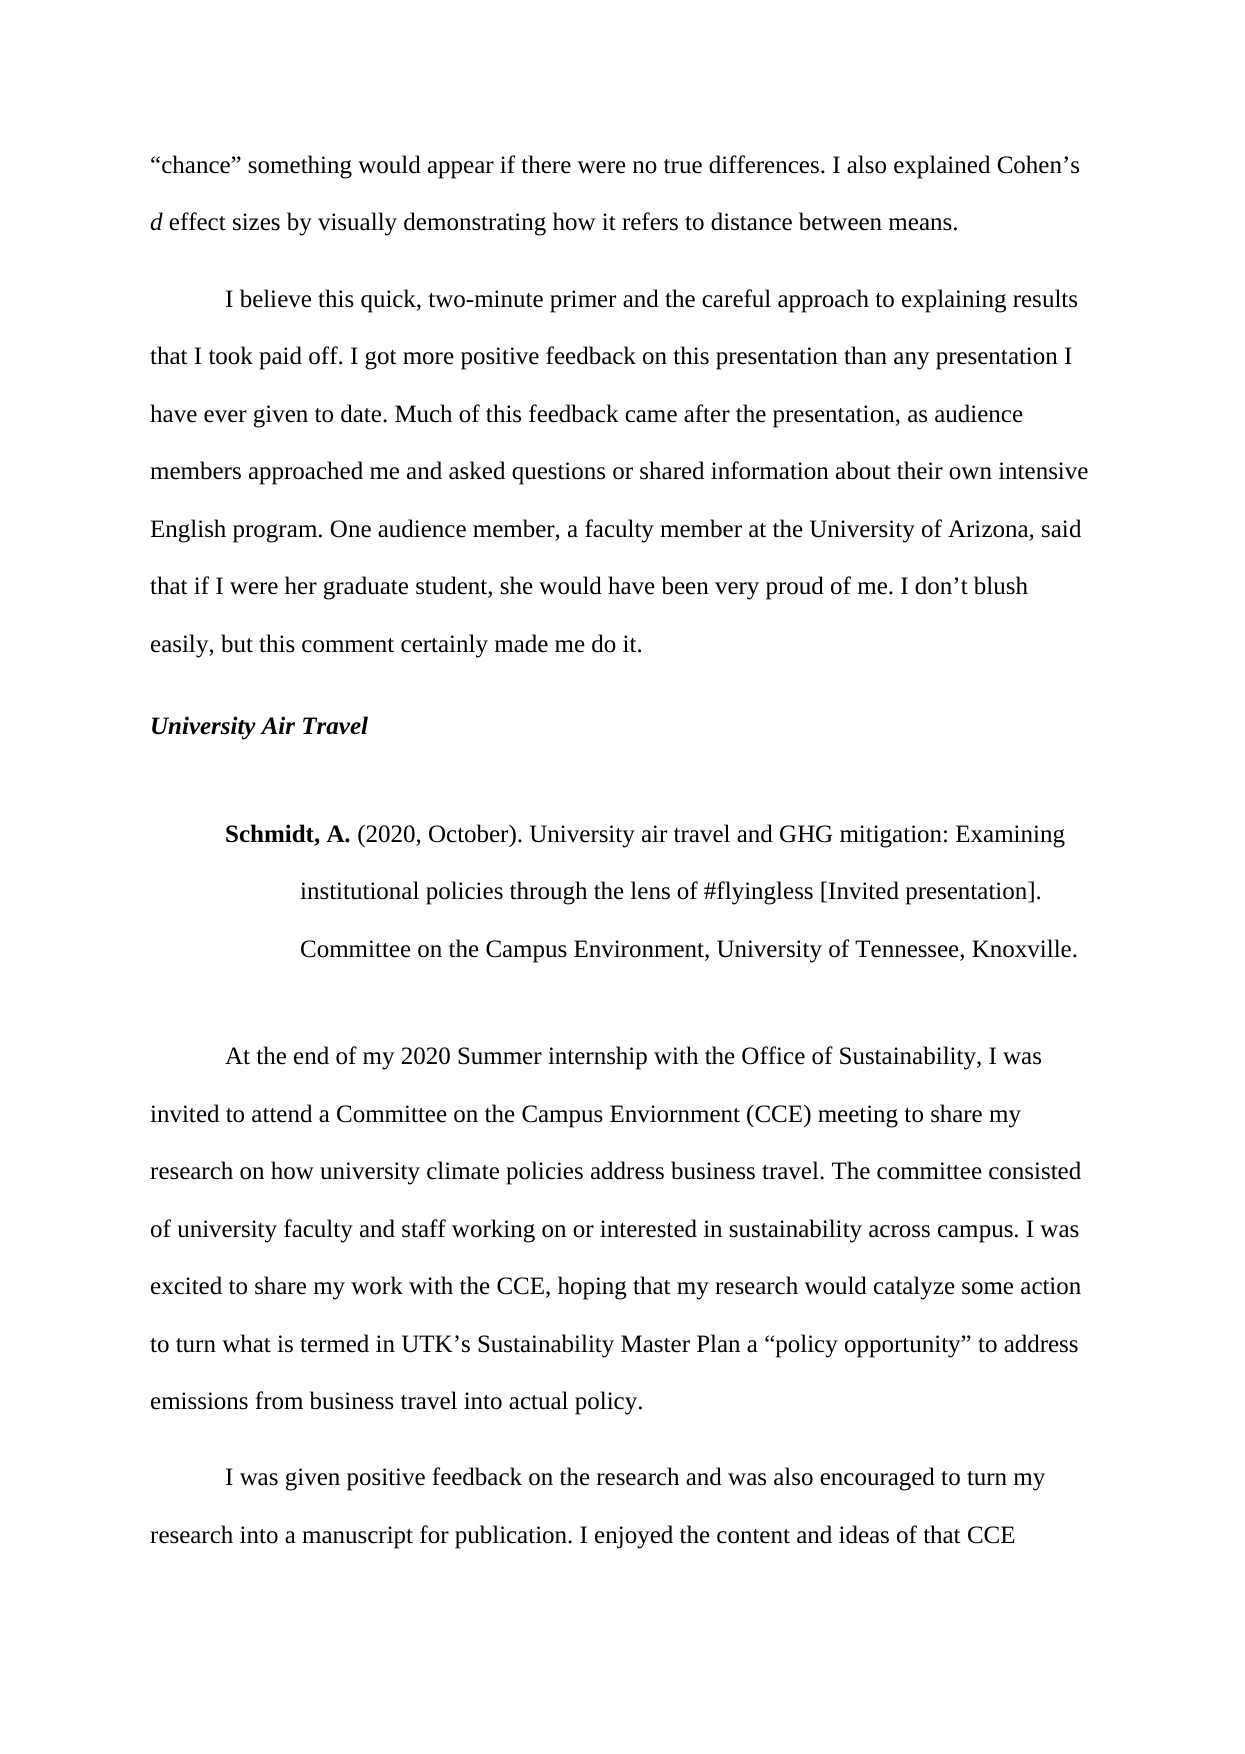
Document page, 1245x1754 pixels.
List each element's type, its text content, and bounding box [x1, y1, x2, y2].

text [150, 1462, 1095, 1549]
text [150, 150, 1095, 236]
subtitle University Air Travel [150, 711, 1095, 740]
text At the end of my 2020 Summer internship with the Office of Sustainability, I was invited to attend a Committee on the Campus Enviornment (CCE) meeting to share my research on how university climate policies address business travel. The committee consisted of university faculty and staff working on or interested in sustainability across campus. I was excited to share my work with the CCE, hoping that my research would catalyze some action to turn what is termed in UTK’s Sustainability Master Plan a “policy opportunity” to address emissions from business travel into actual policy. [150, 1041, 1095, 1415]
text I believe this quick, two-minute primer and the careful approach to explaining results that I took paid off. I got more positive feedback on this presentation than any presentation I have ever given to date. Much of this feedback came after the presentation, as audience members approached me and asked questions or shared information about their own intensive English program. One audience member, a faculty member at the University of Arizona, said that if I were her graduate student, she would have been very proud of me. I don’t blush easily, but this comment certainly made me do it. [150, 284, 1095, 657]
text Schmidt, A. (2020, October). University air travel and GHG mitigation: Examining institutional policies through the lens of #flyingless [Invited presentation]. Committee on the Campus Environment, University of Tennessee, Knoxville. [225, 819, 1095, 962]
